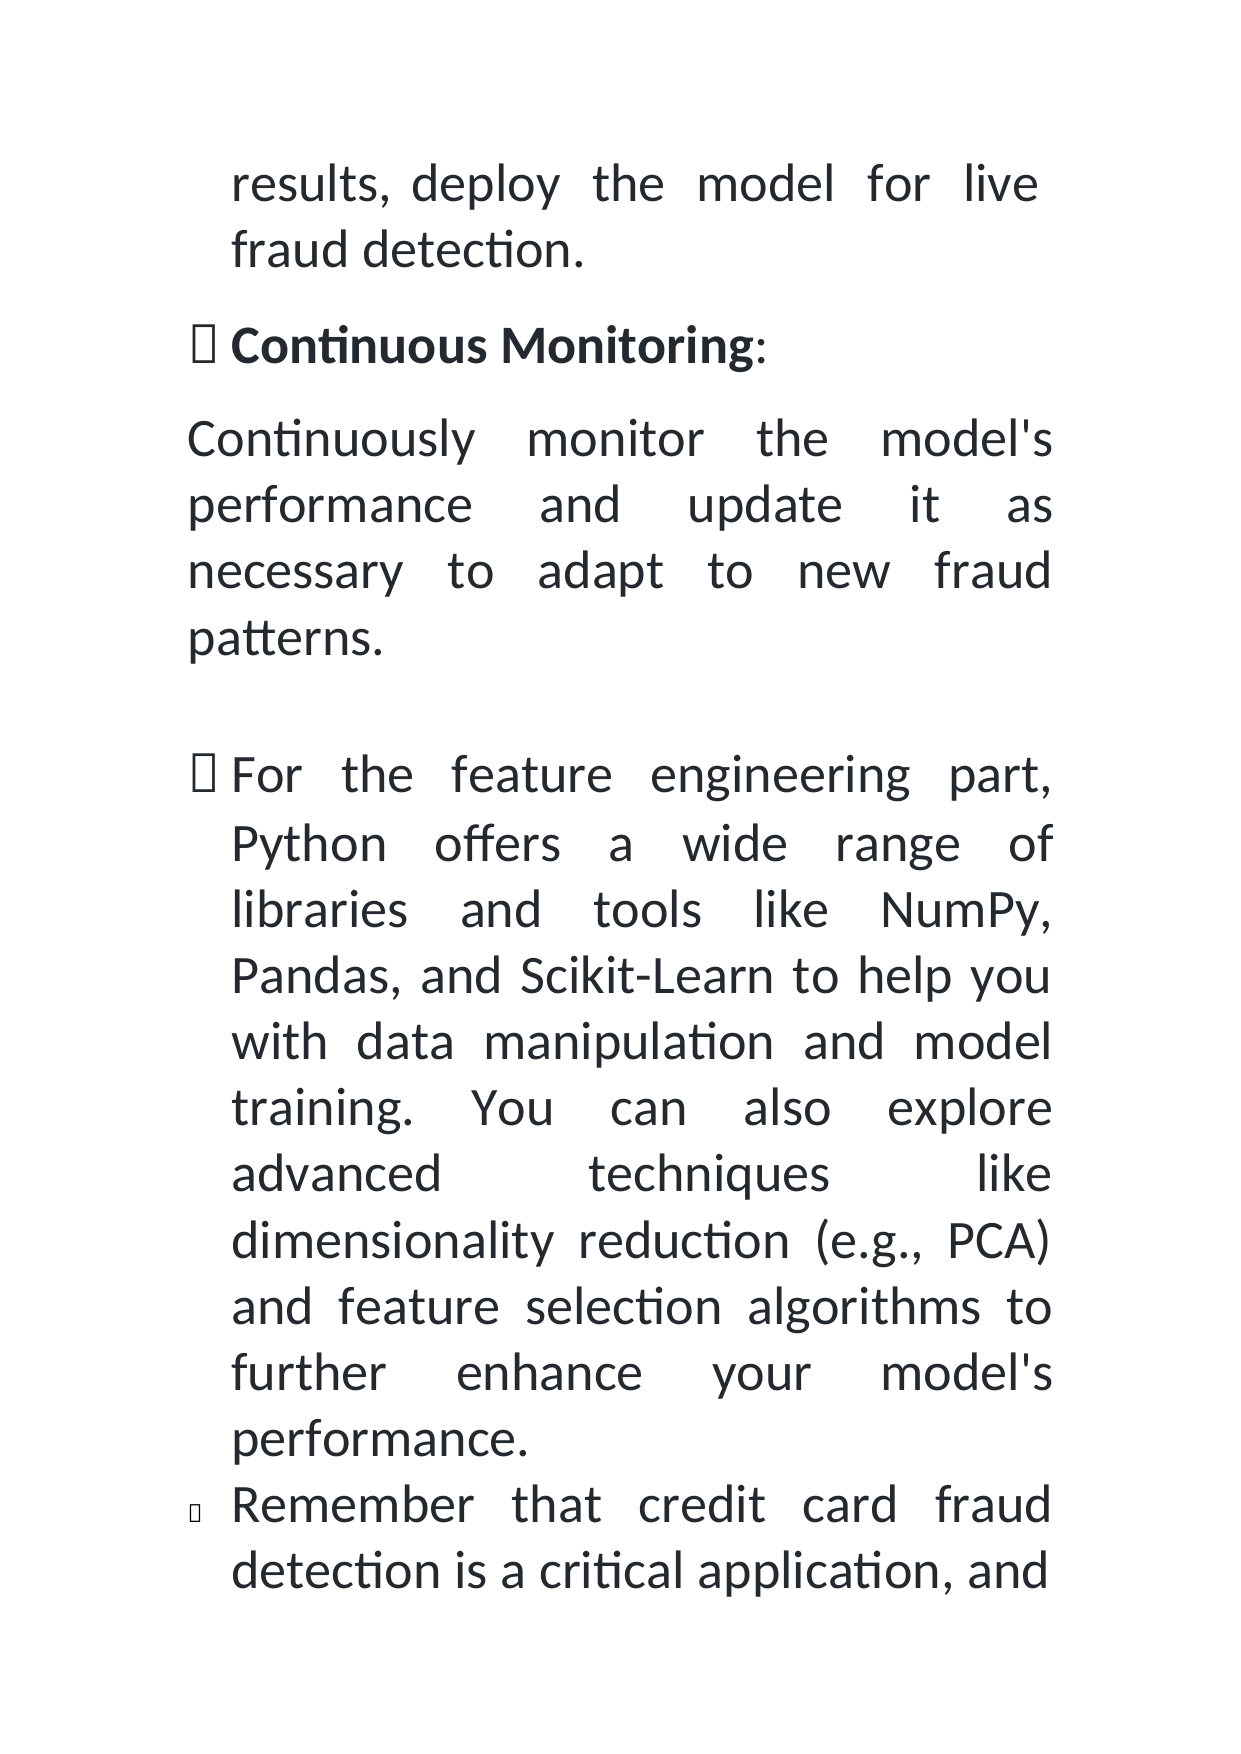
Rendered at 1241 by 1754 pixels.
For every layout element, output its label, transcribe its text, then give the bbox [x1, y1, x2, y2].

text Continuously monitor the model's performance and update it as necessary to adapt to new fraud patterns. [187, 404, 1053, 668]
list Remember that credit card fraud detection is a critical application, and [187, 1470, 1053, 1602]
text fraud detection. [231, 214, 1188, 280]
text results, deploy the model for live [231, 150, 1188, 214]
list For the feature engineering part, Python offers a wide range of libraries and tools like NumPy, Pandas, and Scikit-Learn to help you with data manipulation and model training. You can also explore advanced techniques like dimensionality reduction (e.g., PCA) and feature selection algorithms to further enhance your model's performance. [187, 735, 1053, 1470]
subtitle Continuous Monitoring: [187, 305, 1188, 379]
